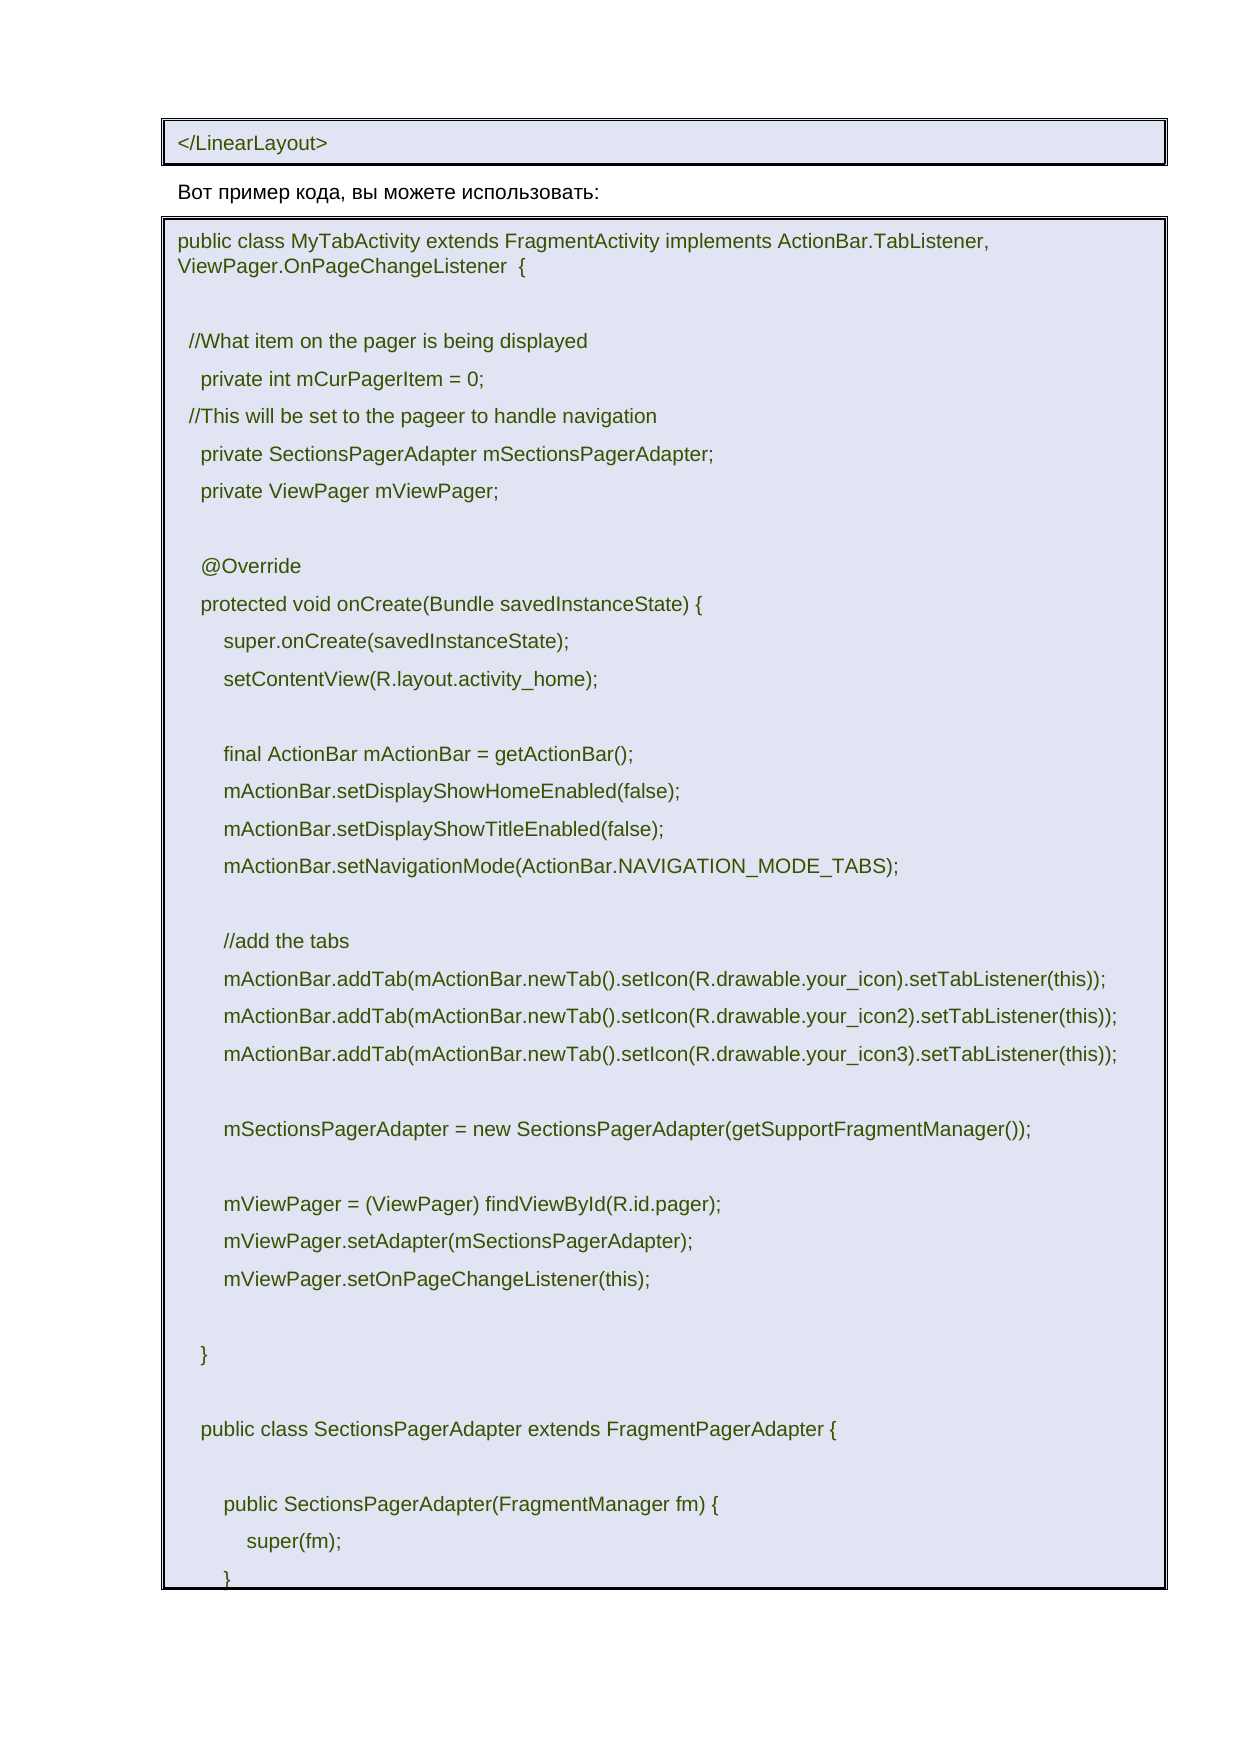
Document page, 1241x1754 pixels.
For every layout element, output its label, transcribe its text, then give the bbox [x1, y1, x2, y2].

text Вот пример кода, вы можете использовать: [177, 179, 1152, 204]
text mActionBar.addTab(mActionBar.newTab().setIcon(R.drawable.your_icon3).setTabListener(this)); [165, 1029, 1164, 1065]
text mActionBar.setDisplayShowHomeEnabled(false); [165, 766, 1164, 803]
text mViewPager.setOnPageChangeListener(this); [165, 1254, 1164, 1290]
text } [165, 1554, 1164, 1587]
text mActionBar.setDisplayShowTitleEnabled(false); [165, 804, 1164, 840]
text public class MyTabActivity extends FragmentActivity implements ActionBar.TabListener, ViewPager.OnPageChangeListener { [165, 220, 1164, 278]
text super.onCreate(savedInstanceState); [165, 616, 1164, 653]
text private SectionsPagerAdapter mSectionsPagerAdapter; [165, 429, 1164, 465]
text mViewPager.setAdapter(mSectionsPagerAdapter); [165, 1216, 1164, 1253]
text super(fm); [165, 1516, 1164, 1553]
text mActionBar.addTab(mActionBar.newTab().setIcon(R.drawable.your_icon).setTabListener(this)); [165, 954, 1164, 990]
text </LinearLayout> [165, 121, 1164, 163]
text //add the tabs [165, 916, 1164, 953]
text protected void onCreate(Bundle savedInstanceState) { [165, 579, 1164, 615]
text public class SectionsPagerAdapter extends FragmentPagerAdapter { [165, 1404, 1164, 1440]
text private int mCurPagerItem = 0; [165, 354, 1164, 390]
text //This will be set to the pageer to handle navigation [165, 391, 1164, 428]
text //What item on the pager is being displayed [165, 316, 1164, 353]
text setContentView(R.layout.activity_home); [165, 654, 1164, 690]
text mActionBar.setNavigationMode(ActionBar.NAVIGATION_MODE_TABS); [165, 841, 1164, 878]
text private ViewPager mViewPager; [165, 466, 1164, 503]
text mSectionsPagerAdapter = new SectionsPagerAdapter(getSupportFragmentManager()); [165, 1104, 1164, 1140]
text @Override [165, 541, 1164, 578]
text } [165, 1329, 1164, 1365]
text public SectionsPagerAdapter(FragmentManager fm) { [165, 1479, 1164, 1515]
text mViewPager = (ViewPager) findViewById(R.id.pager); [165, 1179, 1164, 1215]
text mActionBar.addTab(mActionBar.newTab().setIcon(R.drawable.your_icon2).setTabListener(this)); [165, 991, 1164, 1028]
text final ActionBar mActionBar = getActionBar(); [165, 729, 1164, 765]
